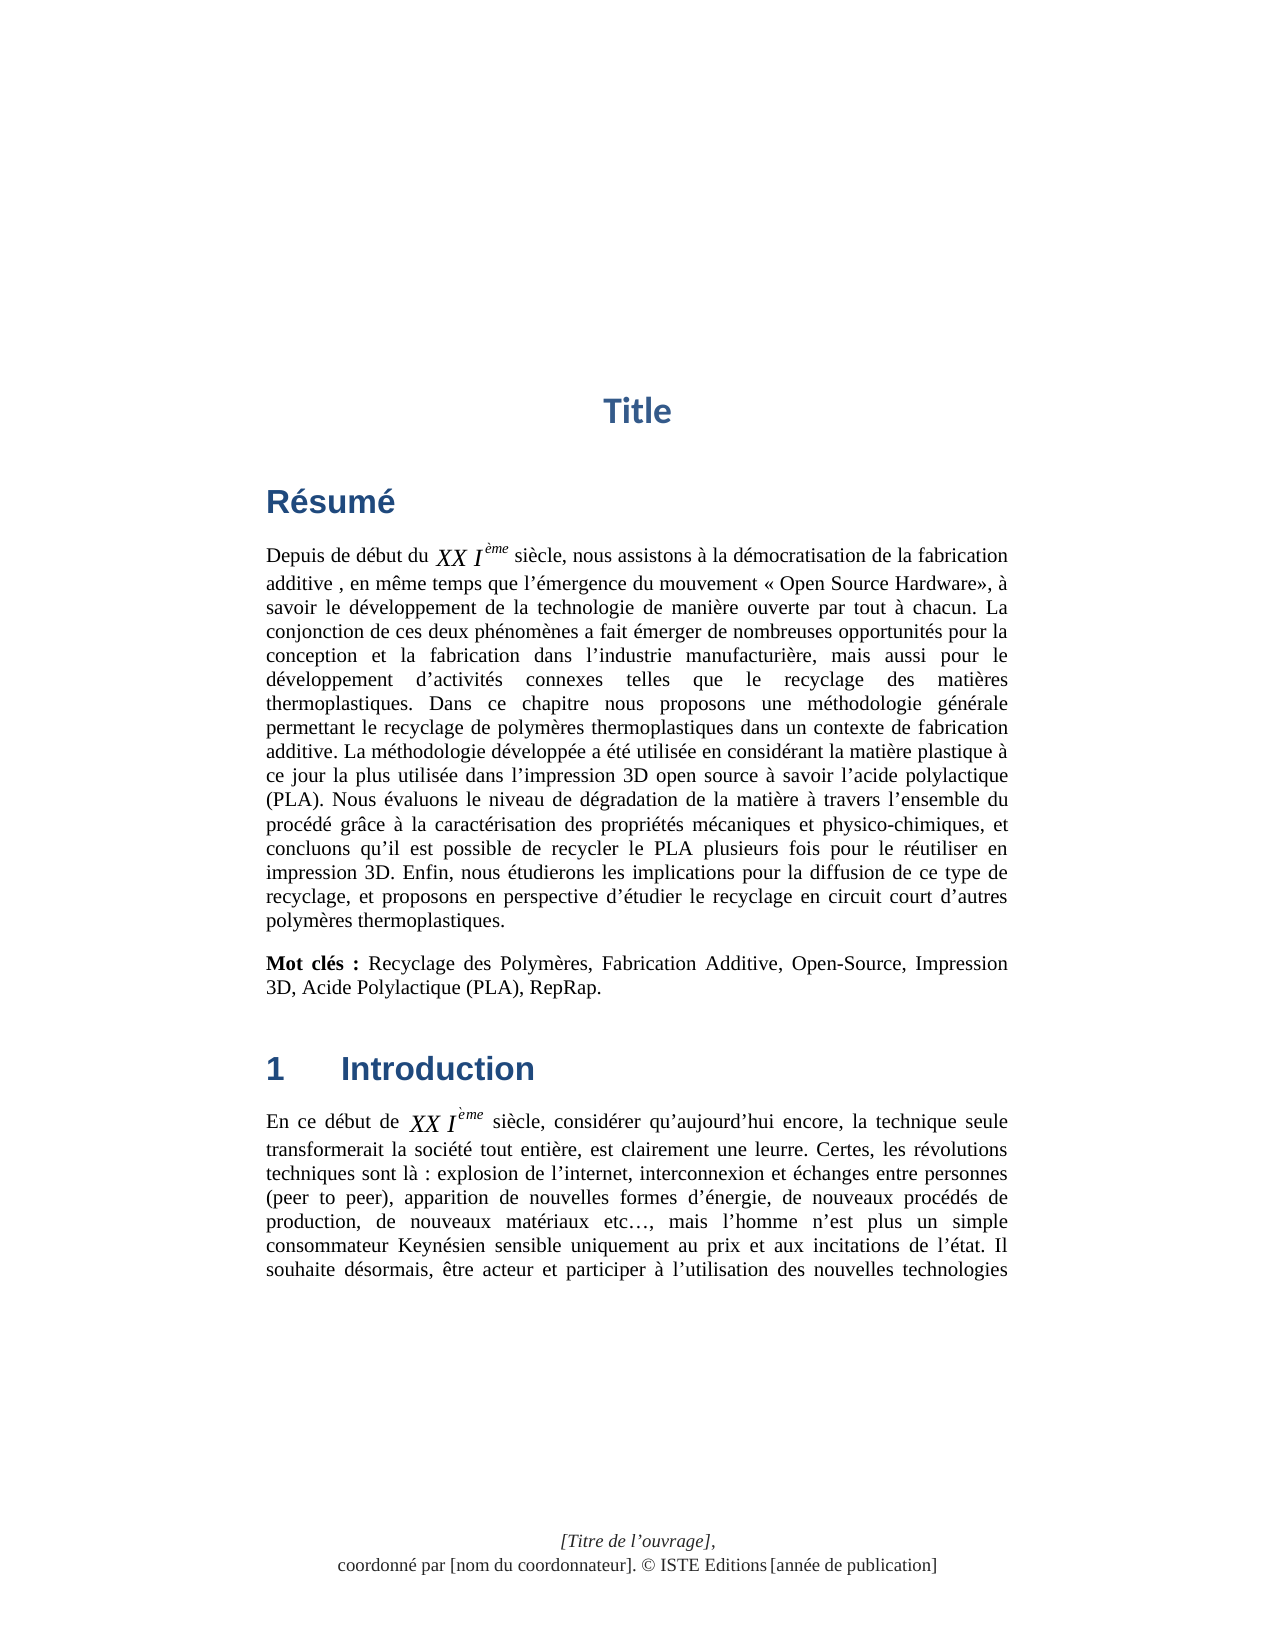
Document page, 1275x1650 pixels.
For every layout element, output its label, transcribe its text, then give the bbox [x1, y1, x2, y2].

title Title [266, 387, 1009, 432]
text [266, 1106, 1009, 1281]
subtitle 1 Introduction [266, 1049, 1009, 1087]
text Mot clés : Recyclage des Polymères, Fabrication Additive, Open-Source, Impression 3D, Acide Polylactique (PLA), RepRap. [266, 951, 1009, 999]
text Depuis de début du siècle, nous assistons à la démocratisation de la fabrication additive , en même temps que l’émergence du mouvement « Open Source Hardware», à savoir le développement de la technologie de manière ouverte par tout à chacun. La conjonction de ces deux phénomènes a fait émerger de nombreuses opportunités pour la conception et la fabrication dans l’industrie manufacturière, mais aussi pour le développement d’activités connexes telles que le recyclage des matières thermoplastiques. Dans ce chapitre nous proposons une méthodologie générale permettant le recyclage de polymères thermoplastiques dans un contexte de fabrication additive. La méthodologie développée a été utilisée en considérant la matière plastique à ce jour la plus utilisée dans l’impression 3D open source à savoir l’acide polylactique (PLA). Nous évaluons le niveau de dégradation de la matière à travers l’ensemble du procédé grâce à la caractérisation des propriétés mécaniques et physico-chimiques, et concluons qu’il est possible de recycler le PLA plusieurs fois pour le réutiliser en impression 3D. Enfin, nous étudierons les implications pour la diffusion de ce type de recyclage, et proposons en perspective d’étudier le recyclage en circuit court d’autres polymères thermoplastiques. [266, 540, 1009, 932]
subtitle Résumé [266, 482, 1009, 521]
